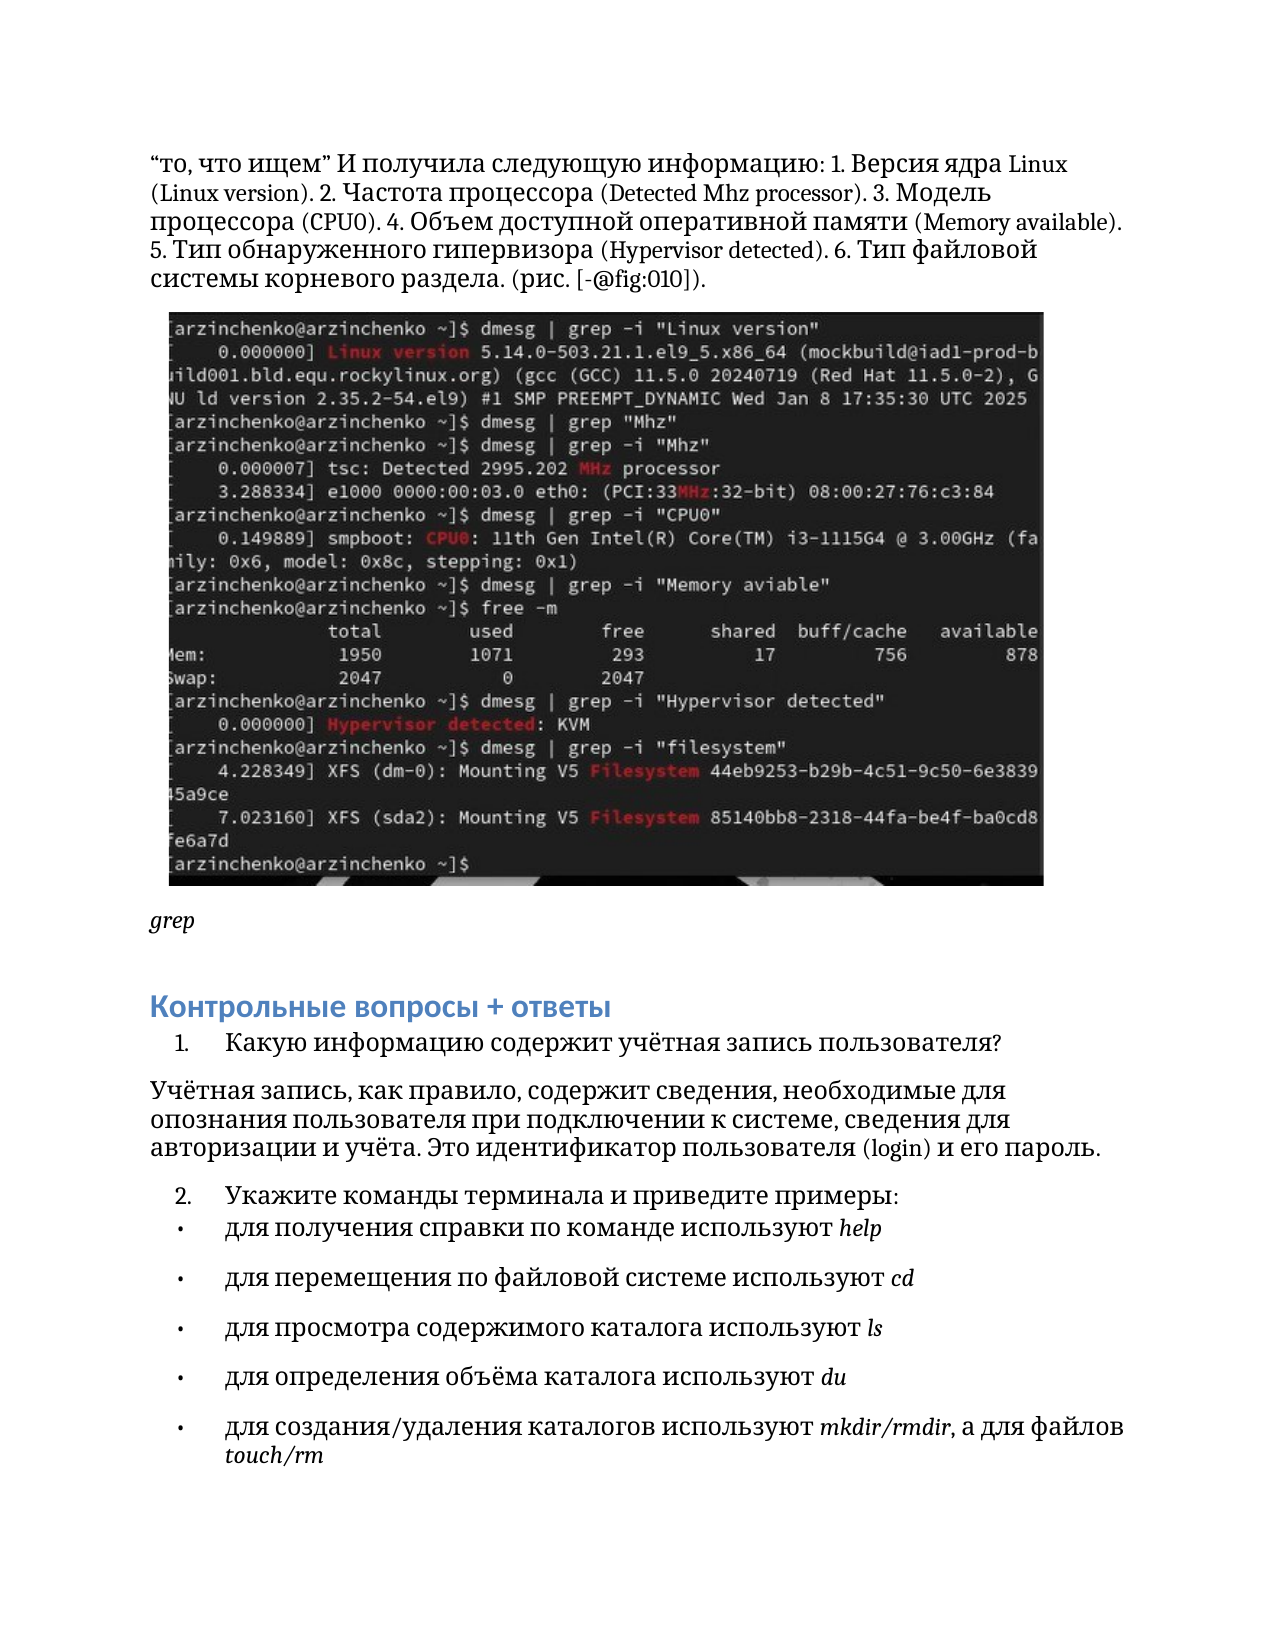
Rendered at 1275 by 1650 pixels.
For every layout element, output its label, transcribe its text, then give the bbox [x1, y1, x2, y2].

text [150, 150, 1125, 294]
subtitle Контрольные вопросы + ответы [150, 985, 1125, 1026]
list для определения объёма каталога используют du [175, 1363, 1125, 1392]
list Какую информацию содержит учётная запись пользователя? [175, 1029, 1125, 1058]
picture [168, 312, 1044, 886]
list для создания/удаления каталогов используют mkdir/rmdir, а для файлов touch/rm [175, 1413, 1125, 1470]
text grep [150, 906, 1125, 935]
list Укажите команды терминала и приведите примеры: [175, 1182, 1125, 1211]
text Учётная запись, как правило, содержит сведения, необходимые для опознания пользователя при подключении к системе, сведения для авторизации и учёта. Это идентификатор пользователя (login) и его пароль. [150, 1077, 1125, 1163]
list для перемещения по файловой системе используют cd [175, 1264, 1125, 1293]
list для просмотра содержимого каталога используют ls [175, 1313, 1125, 1342]
list для получения справки по команде используют help [175, 1214, 1125, 1243]
